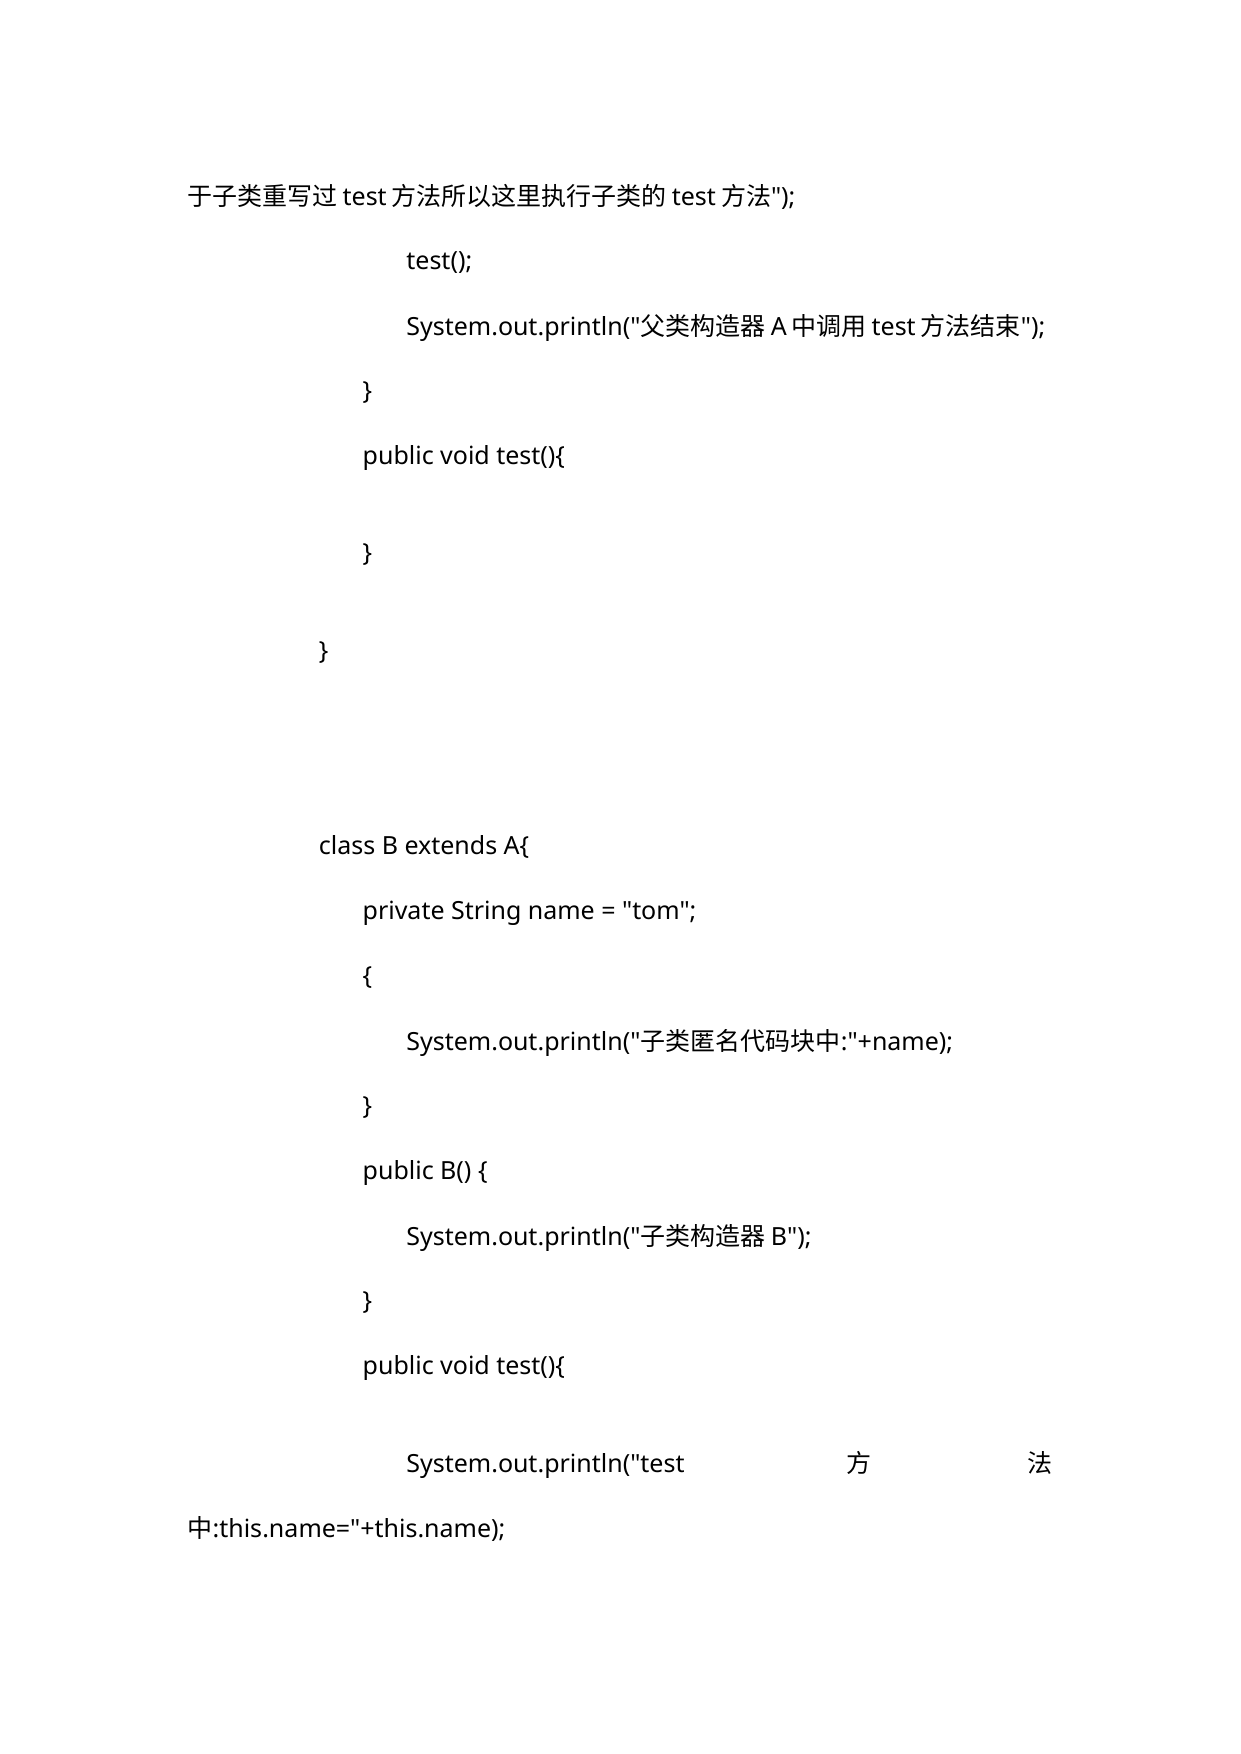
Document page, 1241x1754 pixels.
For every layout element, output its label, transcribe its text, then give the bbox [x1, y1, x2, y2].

text System.out.println("父类构造器A中调用test方法结束"); [187, 292, 1053, 357]
text } [187, 1072, 1053, 1137]
text test(); [187, 227, 1053, 292]
text public void test(){ [187, 422, 1053, 487]
text System.out.println("子类匿名代码块中:"+name); [187, 1007, 1053, 1072]
text } [187, 519, 1053, 584]
text System.out.println("子类构造器B"); [187, 1202, 1053, 1267]
text { [187, 942, 1053, 1007]
text class B extends A{ [187, 812, 1053, 877]
text private String name = "tom"; [187, 877, 1053, 942]
text } [187, 1267, 1053, 1332]
text public B() { [187, 1137, 1053, 1202]
text public void test(){ [187, 1332, 1053, 1397]
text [187, 162, 1053, 227]
text } [187, 357, 1053, 422]
text System.out.println("test方法中:this.name="+this.name); [187, 1429, 1053, 1559]
text } [187, 617, 1053, 682]
